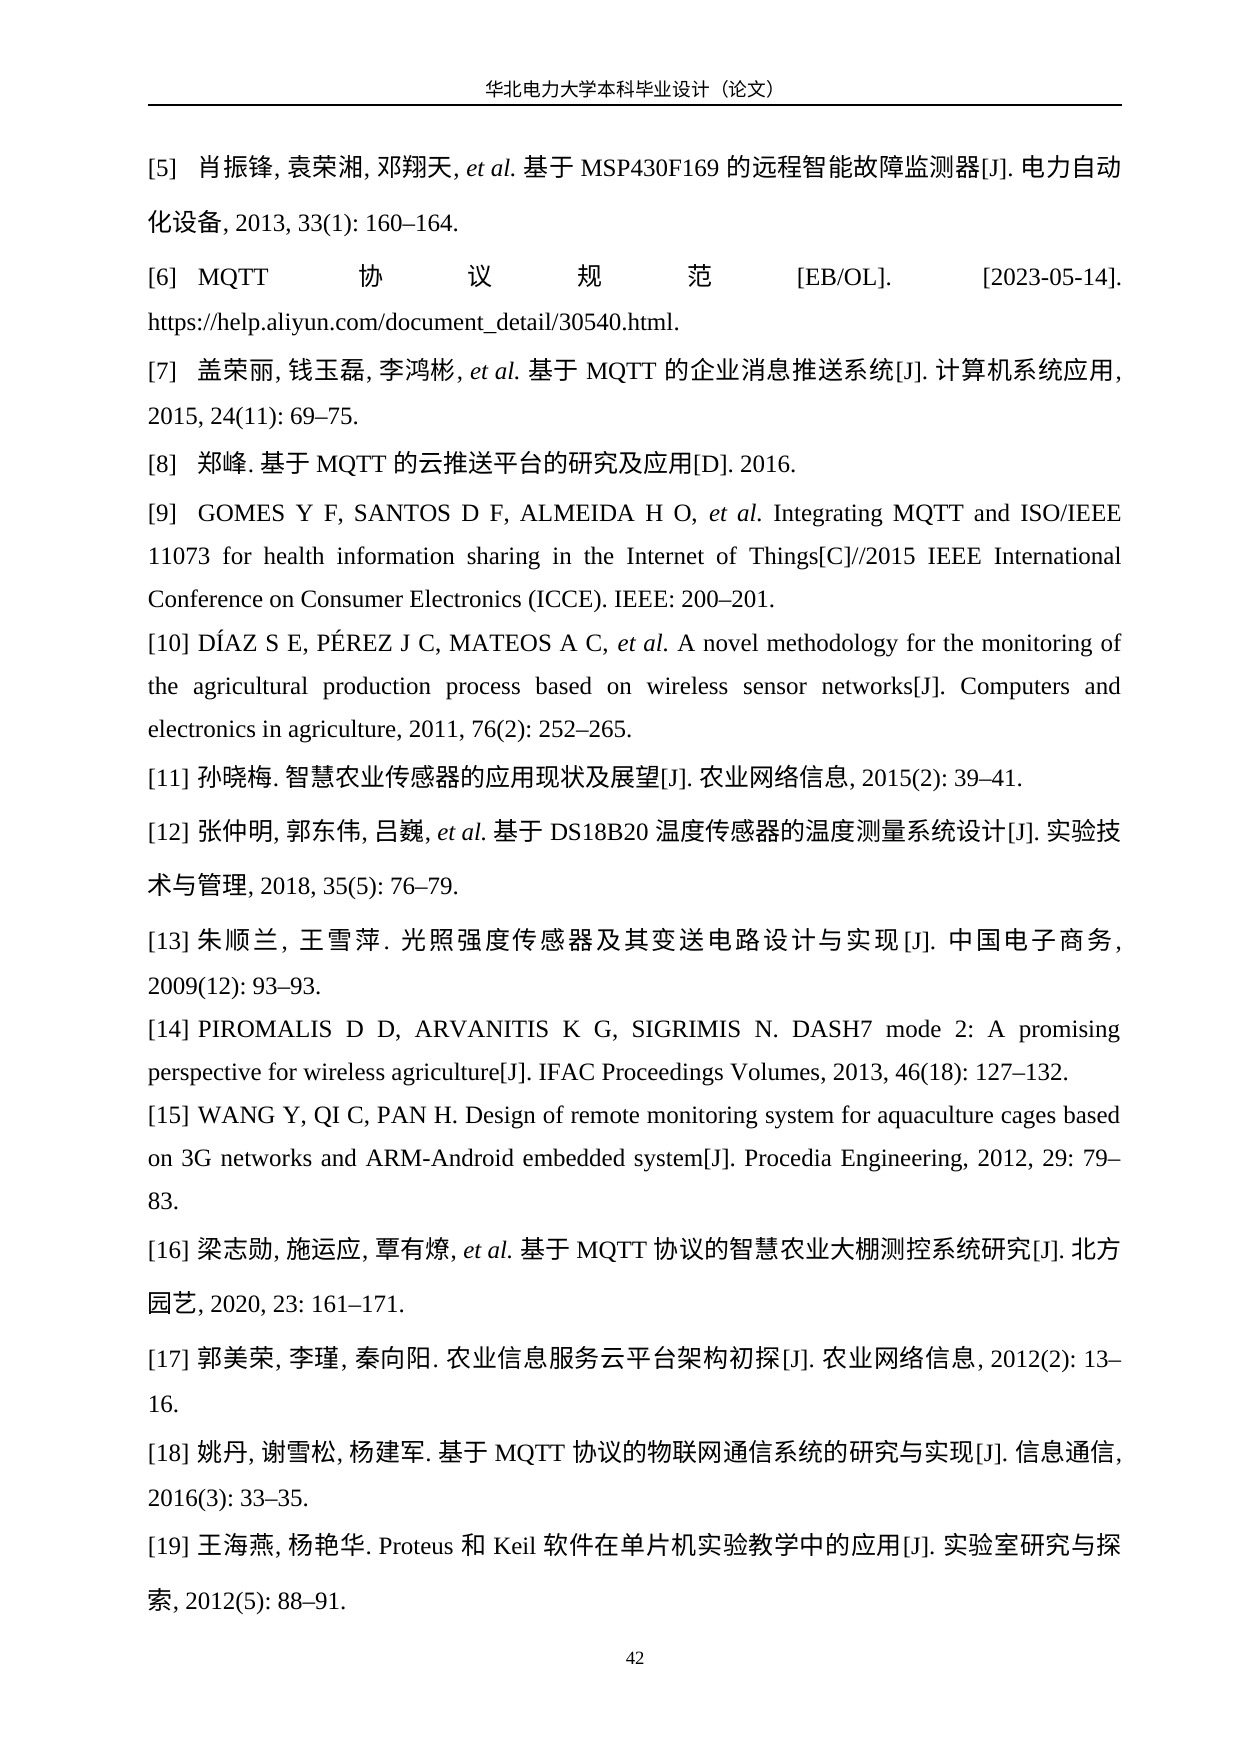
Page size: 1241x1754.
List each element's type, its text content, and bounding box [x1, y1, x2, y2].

text [10] DÍAZ S E, PÉREZ J C, MATEOS A C, et al. A novel methodology for the monitoring of the agricultural production process based on wireless sensor networks[J]. Computers and electronics in agriculture, 2011, 76(2): 252–265. [148, 628, 1122, 743]
text [17] 郭美荣, 李瑾, 秦向阳. 农业信息服务云平台架构初探[J]. 农业网络信息, 2012(2): 13–16. [148, 1338, 1122, 1418]
text [12] 张仲明, 郭东伟, 吕巍, et al. 基于 DS18B20 温度传感器的温度测量系统设计[J]. 实验技术与管理, 2018, 35(5): 76–79. [148, 811, 1122, 902]
text [15] WANG Y, QI C, PAN H. Design of remote monitoring system for aquaculture cages based on 3G networks and ARM-Android embedded system[J]. Procedia Engineering, 2012, 29: 79–83. [148, 1100, 1122, 1215]
text [13] 朱顺兰, 王雪萍. 光照强度传感器及其变送电路设计与实现[J]. 中国电子商务, 2009(12): 93–93. [148, 920, 1122, 999]
text [14] PIROMALIS D D, ARVANITIS K G, SIGRIMIS N. DASH7 mode 2: A promising perspective for wireless agriculture[J]. IFAC Proceedings Volumes, 2013, 46(18): 127–132. [148, 1014, 1122, 1086]
text [5] 肖振锋, 袁荣湘, 邓翔天, et al. 基于 MSP430F169 的远程智能故障监测器[J]. 电力自动化设备, 2013, 33(1): 160–164. [148, 148, 1122, 238]
text [11] 孙晓梅. 智慧农业传感器的应用现状及展望[J]. 农业网络信息, 2015(2): 39–41. [148, 757, 1122, 793]
text [6] MQTT协议规范[EB/OL]. [2023-05-14]. https://help.aliyun.com/document_detail/30540.html. [148, 256, 1122, 336]
text [8] 郑峰. 基于 MQTT 的云推送平台的研究及应用[D]. 2016. [148, 444, 1122, 480]
text [16] 梁志勋, 施运应, 覃有燎, et al. 基于 MQTT 协议的智慧农业大棚测控系统研究[J]. 北方园艺, 2020, 23: 161–171. [148, 1229, 1122, 1320]
text [7] 盖荣丽, 钱玉磊, 李鸿彬, et al. 基于 MQTT 的企业消息推送系统[J]. 计算机系统应用, 2015, 24(11): 69–75. [148, 350, 1122, 429]
text [19] 王海燕, 杨艳华. Proteus 和 Keil 软件在单片机实验教学中的应用[J]. 实验室研究与探索, 2012(5): 88–91. [148, 1526, 1122, 1616]
text [9] GOMES Y F, SANTOS D F, ALMEIDA H O, et al. Integrating MQTT and ISO/IEEE 11073 for health information sharing in the Internet of Things[C]//2015 IEEE International Conference on Consumer Electronics (ICCE). IEEE: 200–201. [148, 498, 1122, 613]
text [18] 姚丹, 谢雪松, 杨建军. 基于 MQTT 协议的物联网通信系统的研究与实现[J]. 信息通信, 2016(3): 33–35. [148, 1432, 1122, 1511]
